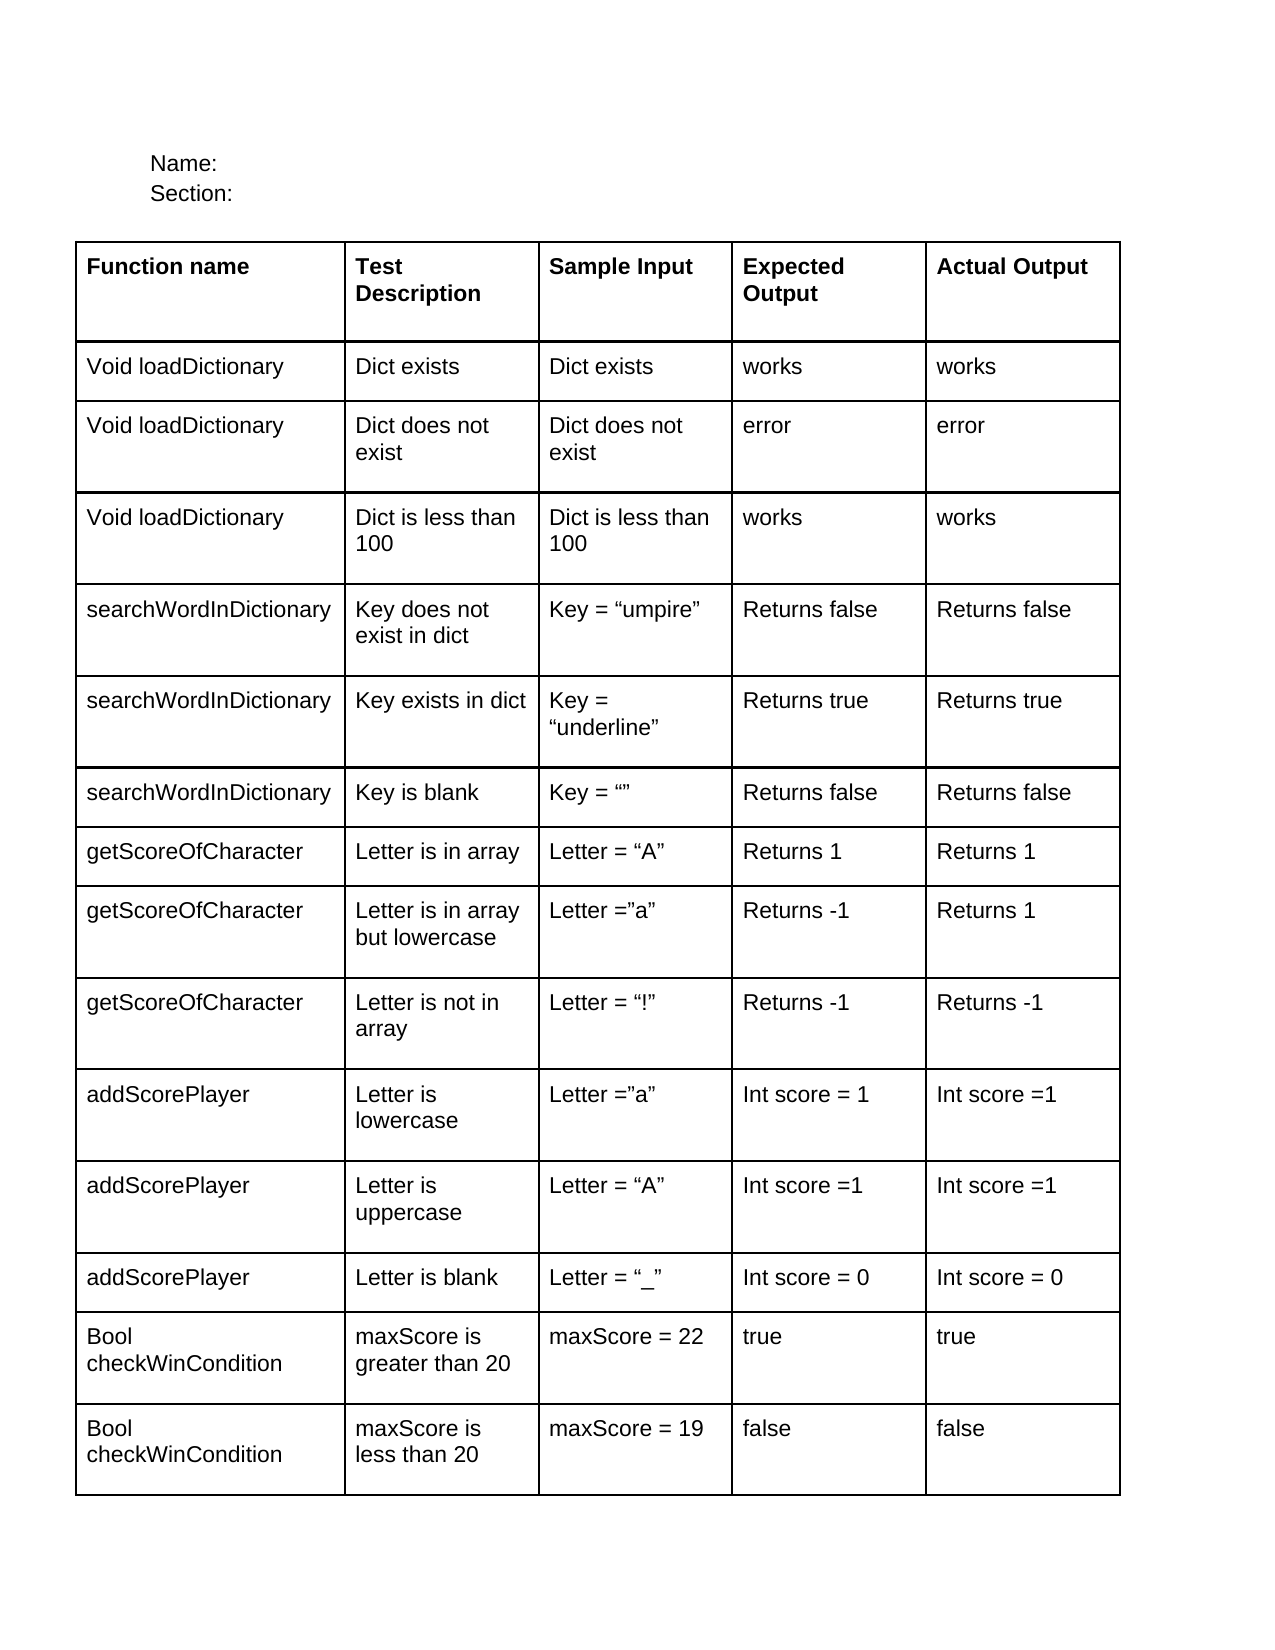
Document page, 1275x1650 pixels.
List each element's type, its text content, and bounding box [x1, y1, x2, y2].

table_cell Letter is uppercase [346, 1162, 538, 1252]
table_cell Void loadDictionary [77, 402, 344, 491]
table_cell Key = “umpire” [540, 585, 731, 675]
table_cell Void loadDictionary [77, 494, 344, 583]
table_cell Letter is not in array [346, 979, 538, 1068]
text Name: [150, 150, 1125, 176]
table_cell Letter is in array [346, 828, 538, 885]
table_cell Returns 1 [927, 828, 1119, 885]
text Section: [150, 180, 1125, 207]
table_cell Returns -1 [927, 979, 1119, 1068]
table_cell Returns true [733, 677, 925, 766]
table_cell Letter is blank [346, 1254, 538, 1311]
table_cell Returns -1 [733, 979, 925, 1068]
table_cell maxScore is less than 20 [346, 1405, 538, 1494]
table_cell addScorePlayer [77, 1254, 344, 1311]
table_cell Letter is in array but lowercase [346, 887, 538, 977]
table_cell Key exists in dict [346, 677, 538, 766]
table_cell works [927, 494, 1119, 583]
table_cell false [733, 1405, 925, 1494]
table_cell works [733, 494, 925, 583]
table_cell Int score = 0 [927, 1254, 1119, 1311]
table_cell Int score =1 [733, 1162, 925, 1252]
table_cell addScorePlayer [77, 1162, 344, 1252]
table_cell Dict does not exist [540, 402, 731, 491]
table_cell Returns 1 [733, 828, 925, 885]
table_cell Letter = “!” [540, 979, 731, 1068]
table_cell Letter =”a” [540, 1070, 731, 1160]
table_cell works [927, 343, 1119, 400]
table_cell Int score =1 [927, 1070, 1119, 1160]
table_cell getScoreOfCharacter [77, 828, 344, 885]
table_cell Returns false [927, 585, 1119, 675]
table_cell false [927, 1405, 1119, 1494]
table_cell Dict exists [540, 343, 731, 400]
table_cell Letter = “_” [540, 1254, 731, 1311]
table_cell searchWordInDictionary [77, 677, 344, 766]
table_cell true [733, 1313, 925, 1402]
table_header Expected Output [733, 243, 925, 340]
table_cell Dict does not exist [346, 402, 538, 491]
table_cell Int score =1 [927, 1162, 1119, 1252]
table_header Function name [77, 243, 344, 340]
table_cell Returns -1 [733, 887, 925, 977]
table_cell Returns false [733, 585, 925, 675]
table_cell true [927, 1313, 1119, 1402]
table_header Test Description [346, 243, 538, 340]
table_cell maxScore = 22 [540, 1313, 731, 1402]
table_cell Returns 1 [927, 887, 1119, 977]
table_cell Dict is less than 100 [540, 494, 731, 583]
table_cell Key = “” [540, 769, 731, 826]
table_cell Letter = “A” [540, 828, 731, 885]
table_cell Bool checkWinCondition [77, 1313, 344, 1402]
table_cell searchWordInDictionary [77, 585, 344, 675]
table_cell Returns true [927, 677, 1119, 766]
table_cell error [927, 402, 1119, 491]
table_header Actual Output [927, 243, 1119, 340]
table_cell Letter = “A” [540, 1162, 731, 1252]
table_cell addScorePlayer [77, 1070, 344, 1160]
table_cell Returns false [927, 769, 1119, 826]
table_cell Key does not exist in dict [346, 585, 538, 675]
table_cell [77, 1405, 344, 1494]
table_cell works [733, 343, 925, 400]
table_cell getScoreOfCharacter [77, 979, 344, 1068]
table_cell Letter =”a” [540, 887, 731, 977]
table_cell Returns false [733, 769, 925, 826]
table_cell maxScore is greater than 20 [346, 1313, 538, 1402]
table_cell Dict is less than 100 [346, 494, 538, 583]
table_cell Void loadDictionary [77, 343, 344, 400]
table_cell Key = “underline” [540, 677, 731, 766]
table_cell Letter is lowercase [346, 1070, 538, 1160]
table_cell searchWordInDictionary [77, 769, 344, 826]
table_cell Int score = 0 [733, 1254, 925, 1311]
table_cell maxScore = 19 [540, 1405, 731, 1494]
table_cell Int score = 1 [733, 1070, 925, 1160]
table_cell Dict exists [346, 343, 538, 400]
table_cell error [733, 402, 925, 491]
table_cell getScoreOfCharacter [77, 887, 344, 977]
table_header Sample Input [540, 243, 731, 340]
table_cell Key is blank [346, 769, 538, 826]
